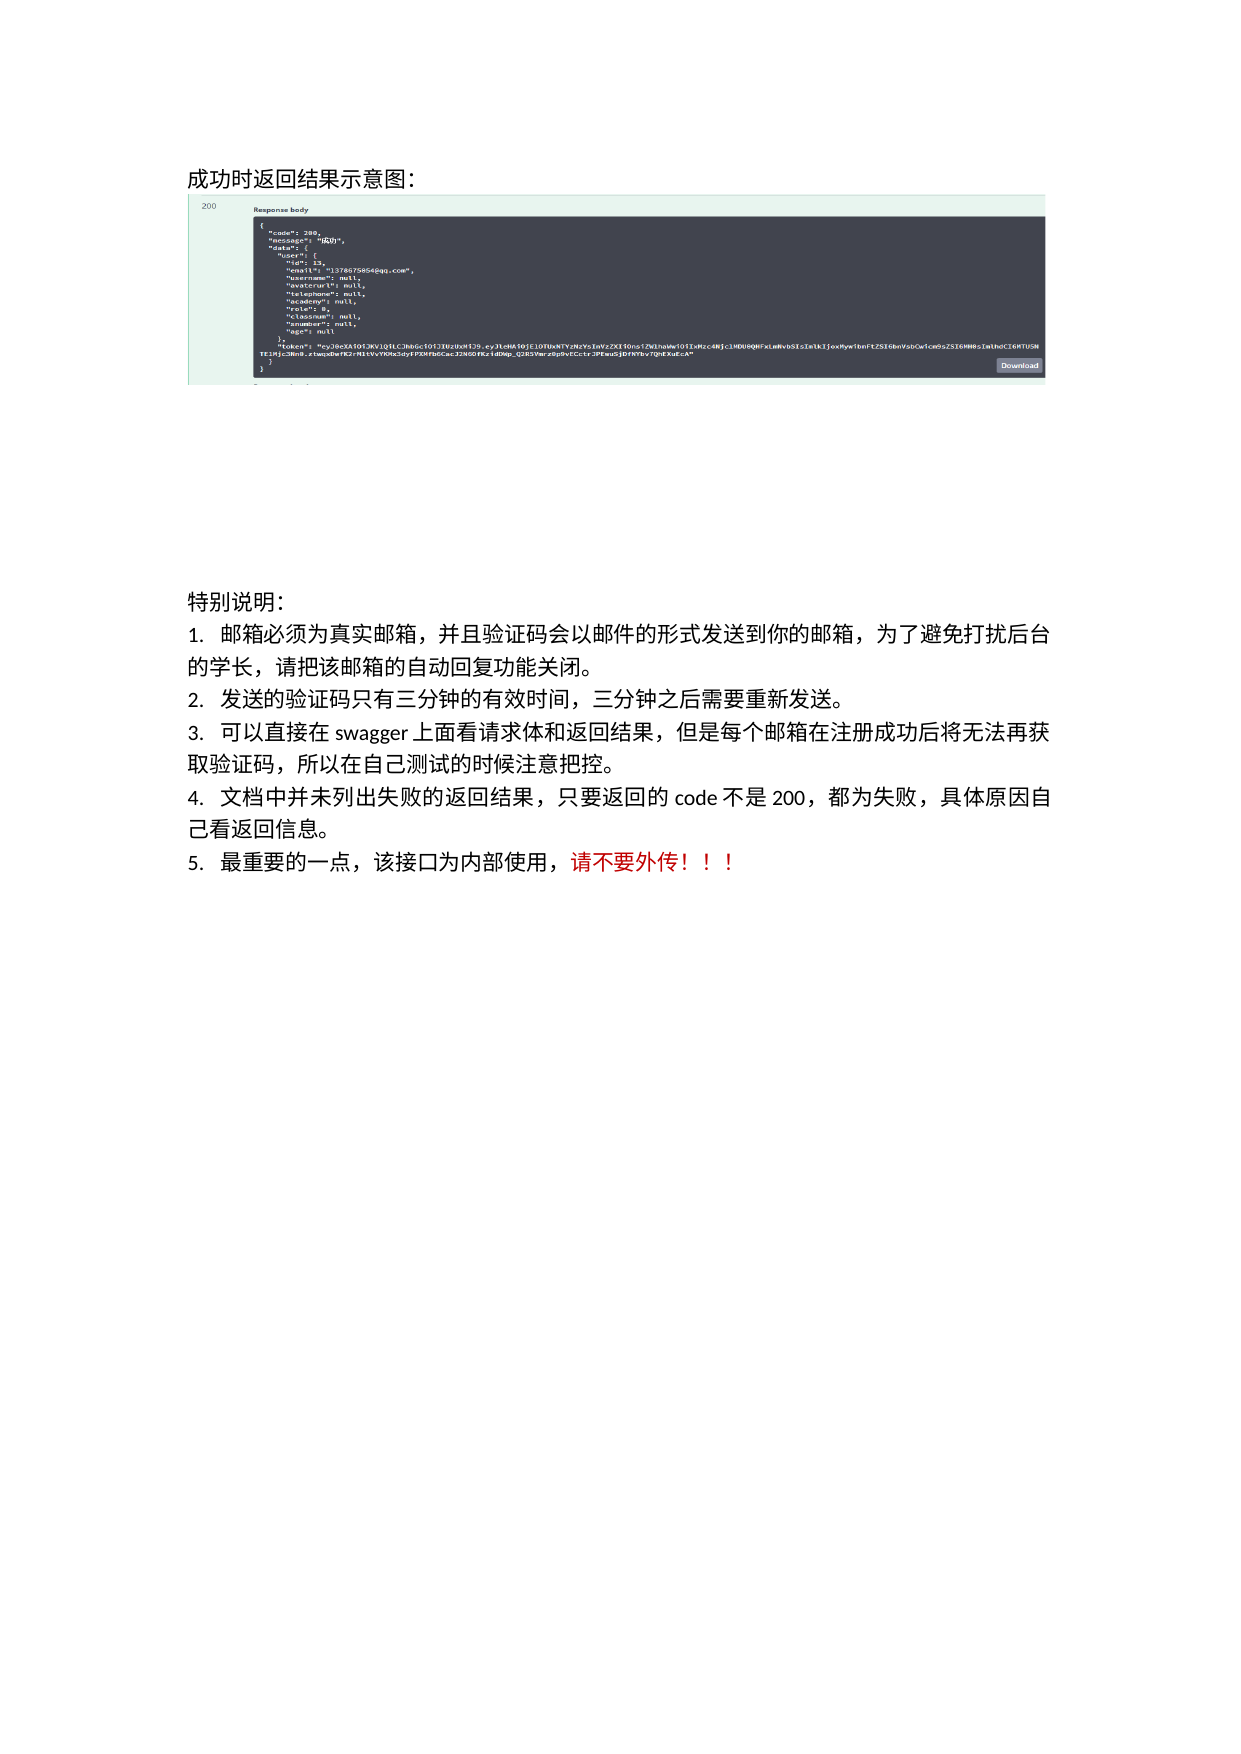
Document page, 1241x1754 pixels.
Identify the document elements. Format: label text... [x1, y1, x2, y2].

list 成功时返回结果示意图： [187, 162, 1053, 194]
list 可以直接在swagger上面看请求体和返回结果，但是每个邮箱在注册成功后将无法再获取验证码，所以在自己测试的时候注意把控。 [187, 714, 1053, 779]
list 文档中并未列出失败的返回结果，只要返回的code不是200，都为失败，具体原因自己看返回信息。 [187, 779, 1053, 844]
list 邮箱必须为真实邮箱，并且验证码会以邮件的形式发送到你的邮箱，为了避免打扰后台的学长，请把该邮箱的自动回复功能关闭。 [187, 617, 1053, 682]
list 特别说明： [187, 584, 1053, 617]
list 发送的验证码只有三分钟的有效时间，三分钟之后需要重新发送。 [187, 682, 1053, 714]
picture [187, 194, 1046, 385]
list 最重要的一点，该接口为内部使用，请不要外传！！！ [187, 844, 1053, 877]
